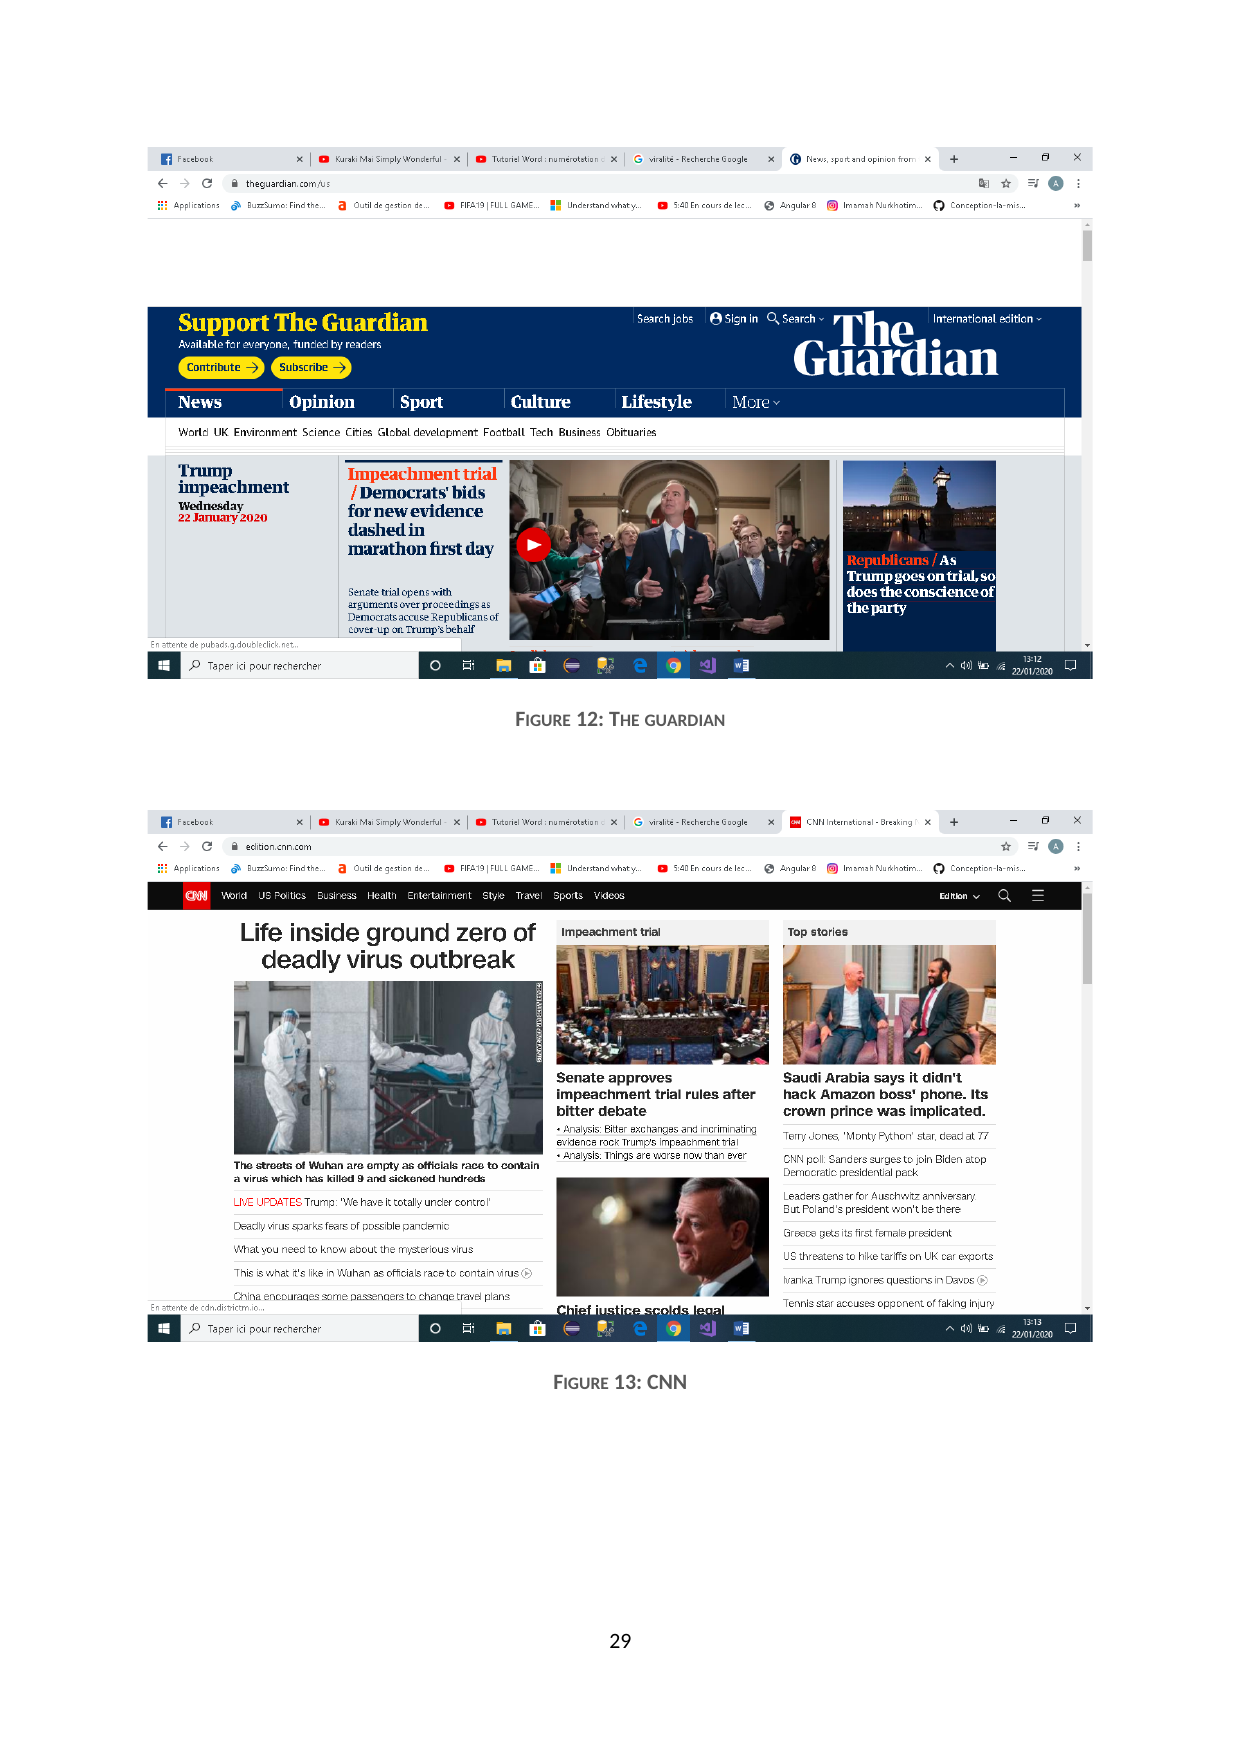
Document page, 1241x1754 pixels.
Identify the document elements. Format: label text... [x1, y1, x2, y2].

picture [147, 810, 1093, 1342]
picture [147, 147, 1093, 679]
